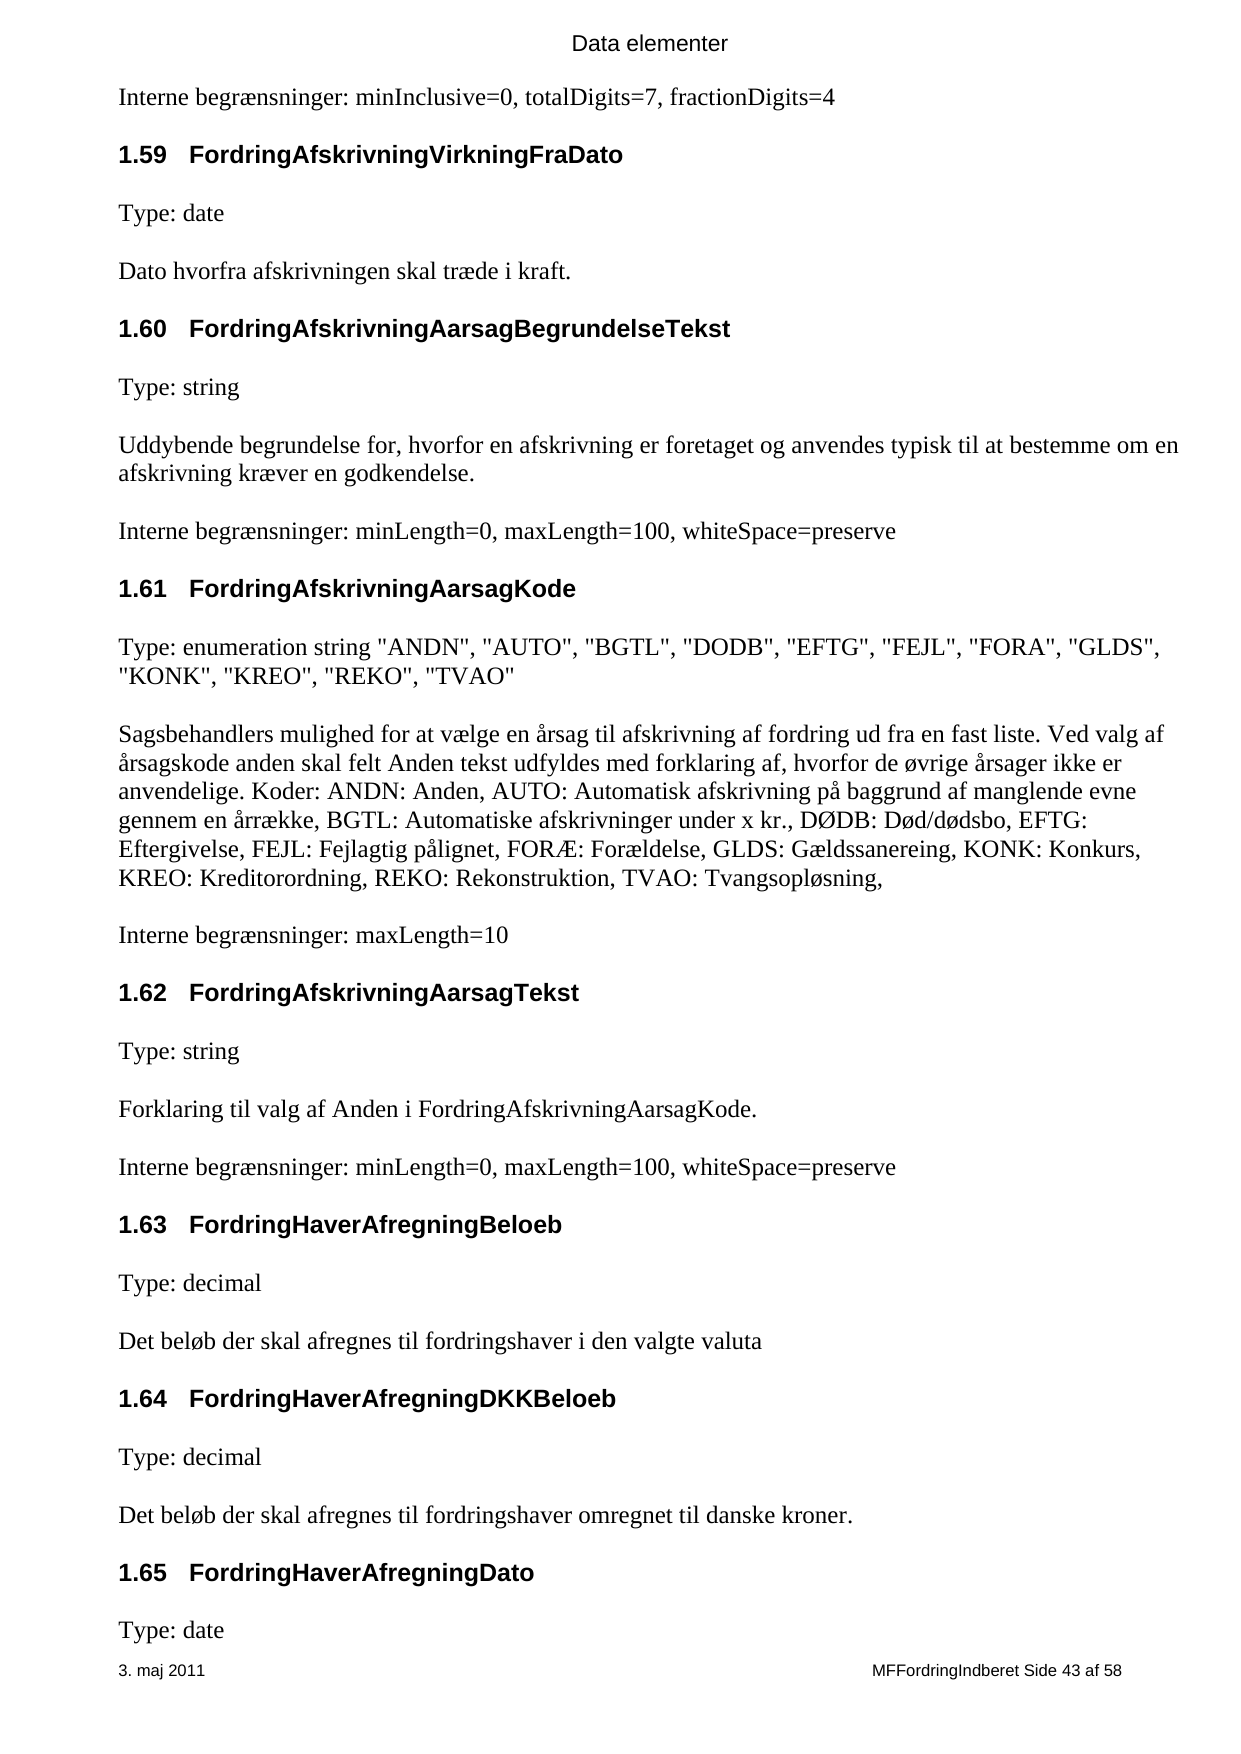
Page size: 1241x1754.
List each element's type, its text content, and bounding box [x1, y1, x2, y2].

text Type: date [118, 1616, 1181, 1644]
text Interne begrænsninger: maxLength=10 [118, 921, 1181, 949]
text Forklaring til valg af Anden i FordringAfskrivningAarsagKode. [118, 1094, 1181, 1123]
subtitle FordringAfskrivningVirkningFraDato [118, 140, 1181, 169]
text Det beløb der skal afregnes til fordringshaver i den valgte valuta [118, 1326, 1181, 1355]
subtitle FordringHaverAfregningDKKBeloeb [118, 1384, 1181, 1413]
text Interne begrænsninger: minLength=0, maxLength=100, whiteSpace=preserve [118, 1152, 1181, 1181]
text Type: decimal [118, 1268, 1181, 1297]
text Type: string [118, 372, 1181, 401]
text Type: decimal [118, 1442, 1181, 1471]
subtitle FordringAfskrivningAarsagBegrundelseTekst [118, 314, 1181, 343]
text Interne begrænsninger: minInclusive=0, totalDigits=7, fractionDigits=4 [118, 82, 1181, 111]
text Uddybende begrundelse for, hvorfor en afskrivning er foretaget og anvendes typisk til at bestemme om en afskrivning kræver en godkendelse. [118, 430, 1181, 487]
text Interne begrænsninger: minLength=0, maxLength=100, whiteSpace=preserve [118, 516, 1181, 545]
subtitle FordringHaverAfregningBeloeb [118, 1210, 1181, 1239]
text Type: enumeration string "ANDN", "AUTO", "BGTL", "DODB", "EFTG", "FEJL", "FORA", "GLDS", "KONK", "KREO", "REKO", "TVAO" [118, 632, 1181, 690]
subtitle FordringHaverAfregningDato [118, 1558, 1181, 1586]
subtitle FordringAfskrivningAarsagTekst [118, 978, 1181, 1007]
text Type: string [118, 1036, 1181, 1065]
text Sagsbehandlers mulighed for at vælge en årsag til afskrivning af fordring ud fra en fast liste. Ved valg af årsagskode anden skal felt Anden tekst udfyldes med forklaring af, hvorfor de øvrige årsager ikke er anvendelige. Koder: ANDN: Anden, AUTO: Automatisk afskrivning på baggrund af manglende evne gennem en årrække, BGTL: Automatiske afskrivninger under x kr., DØDB: Død/dødsbo, EFTG: Eftergivelse, FEJL: Fejlagtig pålignet, FORÆ: Forældelse, GLDS: Gældssanereing, KONK: Konkurs, KREO: Kreditorordning, REKO: Rekonstruktion, TVAO: Tvangsopløsning, [118, 719, 1181, 891]
text Dato hvorfra afskrivningen skal træde i kraft. [118, 256, 1181, 285]
subtitle FordringAfskrivningAarsagKode [118, 574, 1181, 603]
text Det beløb der skal afregnes til fordringshaver omregnet til danske kroner. [118, 1500, 1181, 1528]
text Type: date [118, 198, 1181, 227]
